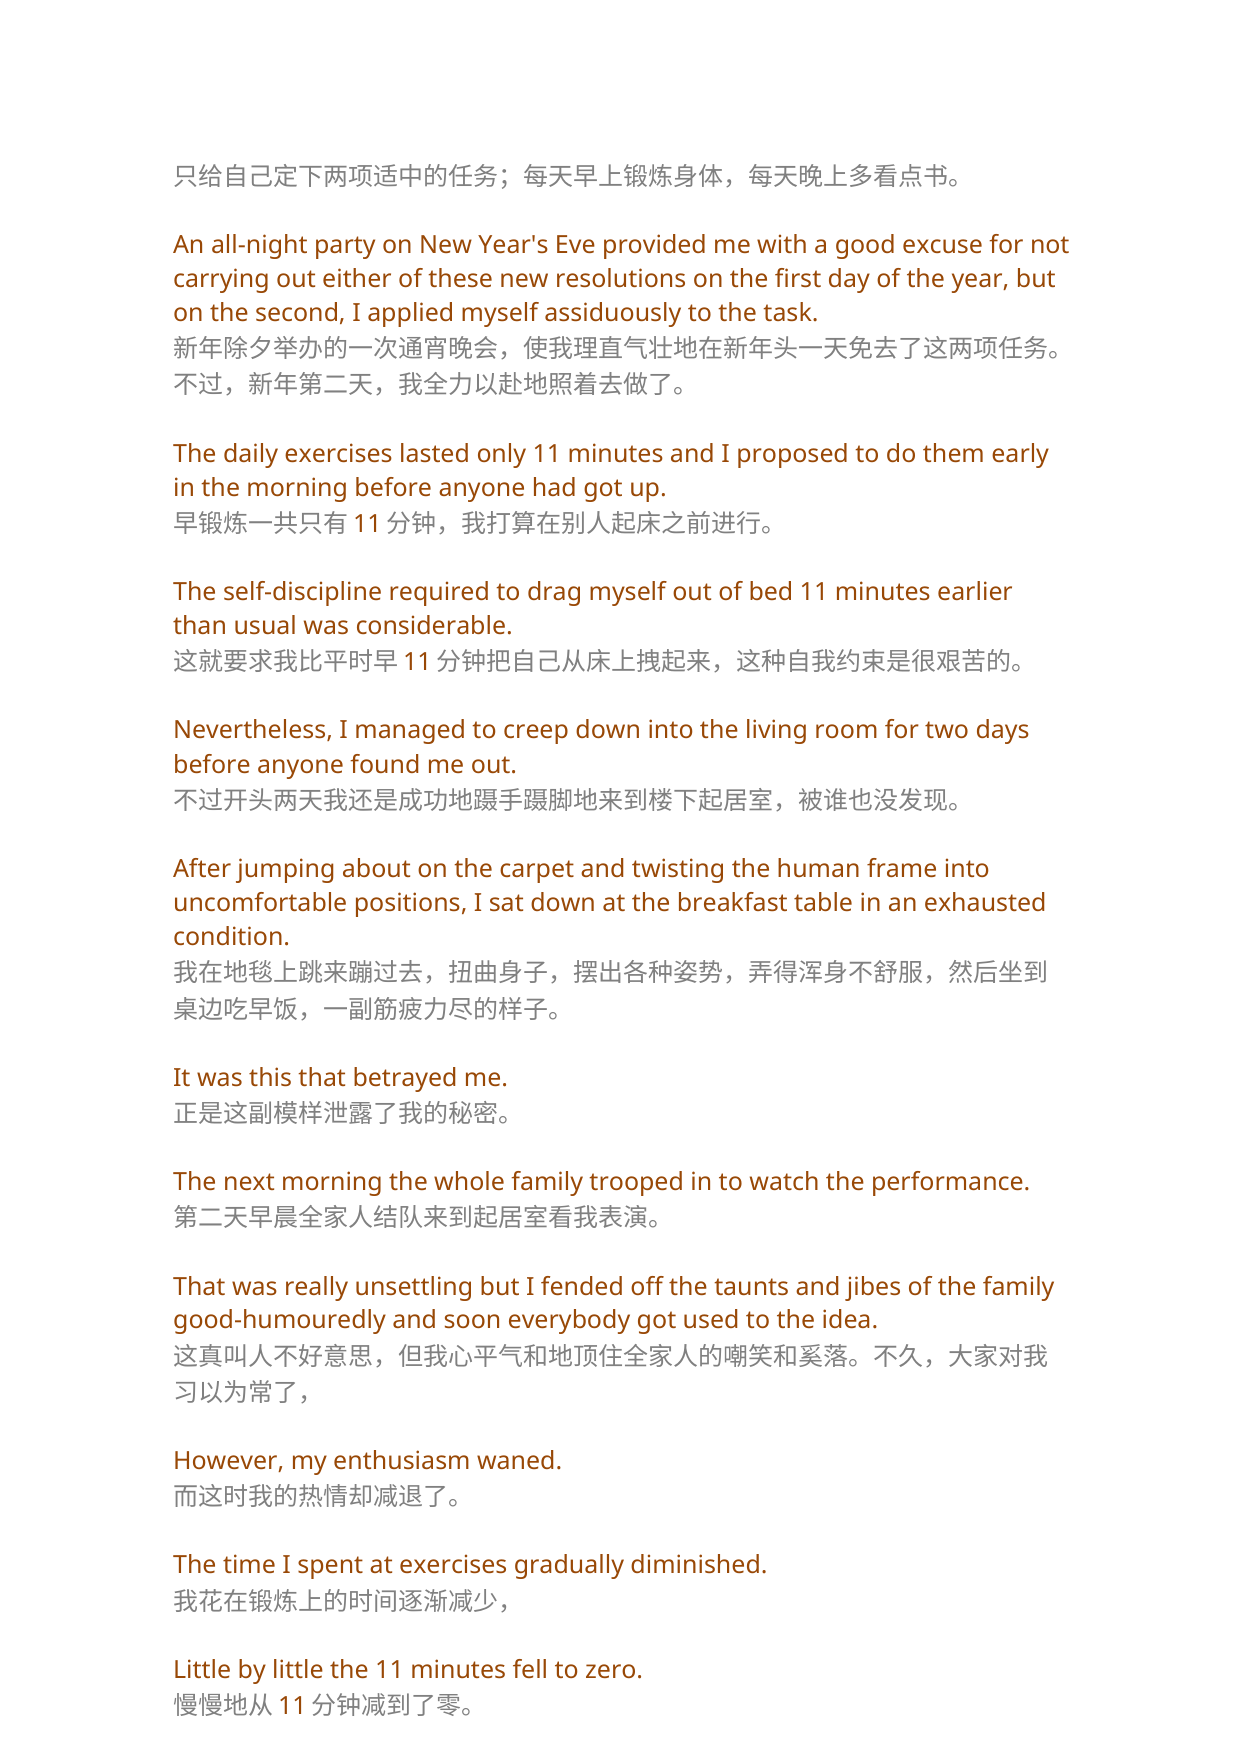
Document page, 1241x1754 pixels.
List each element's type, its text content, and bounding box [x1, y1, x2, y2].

text The next morning the whole family trooped in to watch the performance. [173, 1164, 1071, 1198]
text 不过开头两天我还是成功地蹑手蹑脚地来到楼下起居室，被谁也没发现。 [173, 780, 1071, 817]
text 早锻炼一共只有11分钟，我打算在别人起床之前进行。 [173, 503, 1071, 540]
text It was this that betrayed me. [173, 1059, 1071, 1093]
text Little by little the 11 minutes fell to zero. [173, 1652, 1071, 1686]
text The time I spent at exercises gradually diminished. [173, 1547, 1071, 1581]
text 这就要求我比平时早11分钟把自己从床上拽起来，这种自我约束是很艰苦的。 [173, 642, 1071, 678]
text 第二天早晨全家人结队来到起居室看我表演。 [173, 1198, 1071, 1234]
text After jumping about on the carpet and twisting the human frame into uncomfortable positions, I sat down at the breakfast table in an exhausted condition. [173, 851, 1071, 953]
text 只给自己定下两项适中的任务；每天早上锻炼身体，每天晚上多看点书。 [173, 156, 1071, 192]
text 正是这副模样泄露了我的秘密。 [173, 1093, 1071, 1130]
text 慢慢地从11分钟减到了零。 [173, 1686, 1071, 1722]
text 我花在锻炼上的时间逐渐减少， [173, 1581, 1071, 1617]
text An all-night party on New Year's Eve provided me with a good excuse for not carrying out either of these new resolutions on the first day of the year, but on the second, I applied myself assiduously to the task. [173, 227, 1071, 329]
text The daily exercises lasted only 11 minutes and I proposed to do them early in the morning before anyone had got up. [173, 435, 1071, 503]
text 而这时我的热情却减退了。 [173, 1477, 1071, 1513]
text However, my enthusiasm waned. [173, 1443, 1071, 1477]
text 我在地毯上跳来蹦过去，扭曲身子，摆出各种姿势，弄得浑身不舒服，然后坐到桌边吃早饭，一副筋疲力尽的样子。 [173, 953, 1071, 1025]
text That was really unsettling but I fended off the taunts and jibes of the family good-humouredly and soon everybody got used to the idea. [173, 1268, 1071, 1336]
text 这真叫人不好意思，但我心平气和地顶住全家人的嘲笑和奚落。不久，大家对我习以为常了， [173, 1336, 1071, 1409]
text The self-discipline required to drag myself out of bed 11 minutes earlier than usual was considerable. [173, 574, 1071, 642]
text 新年除夕举办的一次通宵晚会，使我理直气壮地在新年头一天免去了这两项任务。不过，新年第二天，我全力以赴地照着去做了。 [173, 329, 1071, 401]
text Nevertheless, I managed to creep down into the living room for two days before anyone found me out. [173, 712, 1071, 780]
